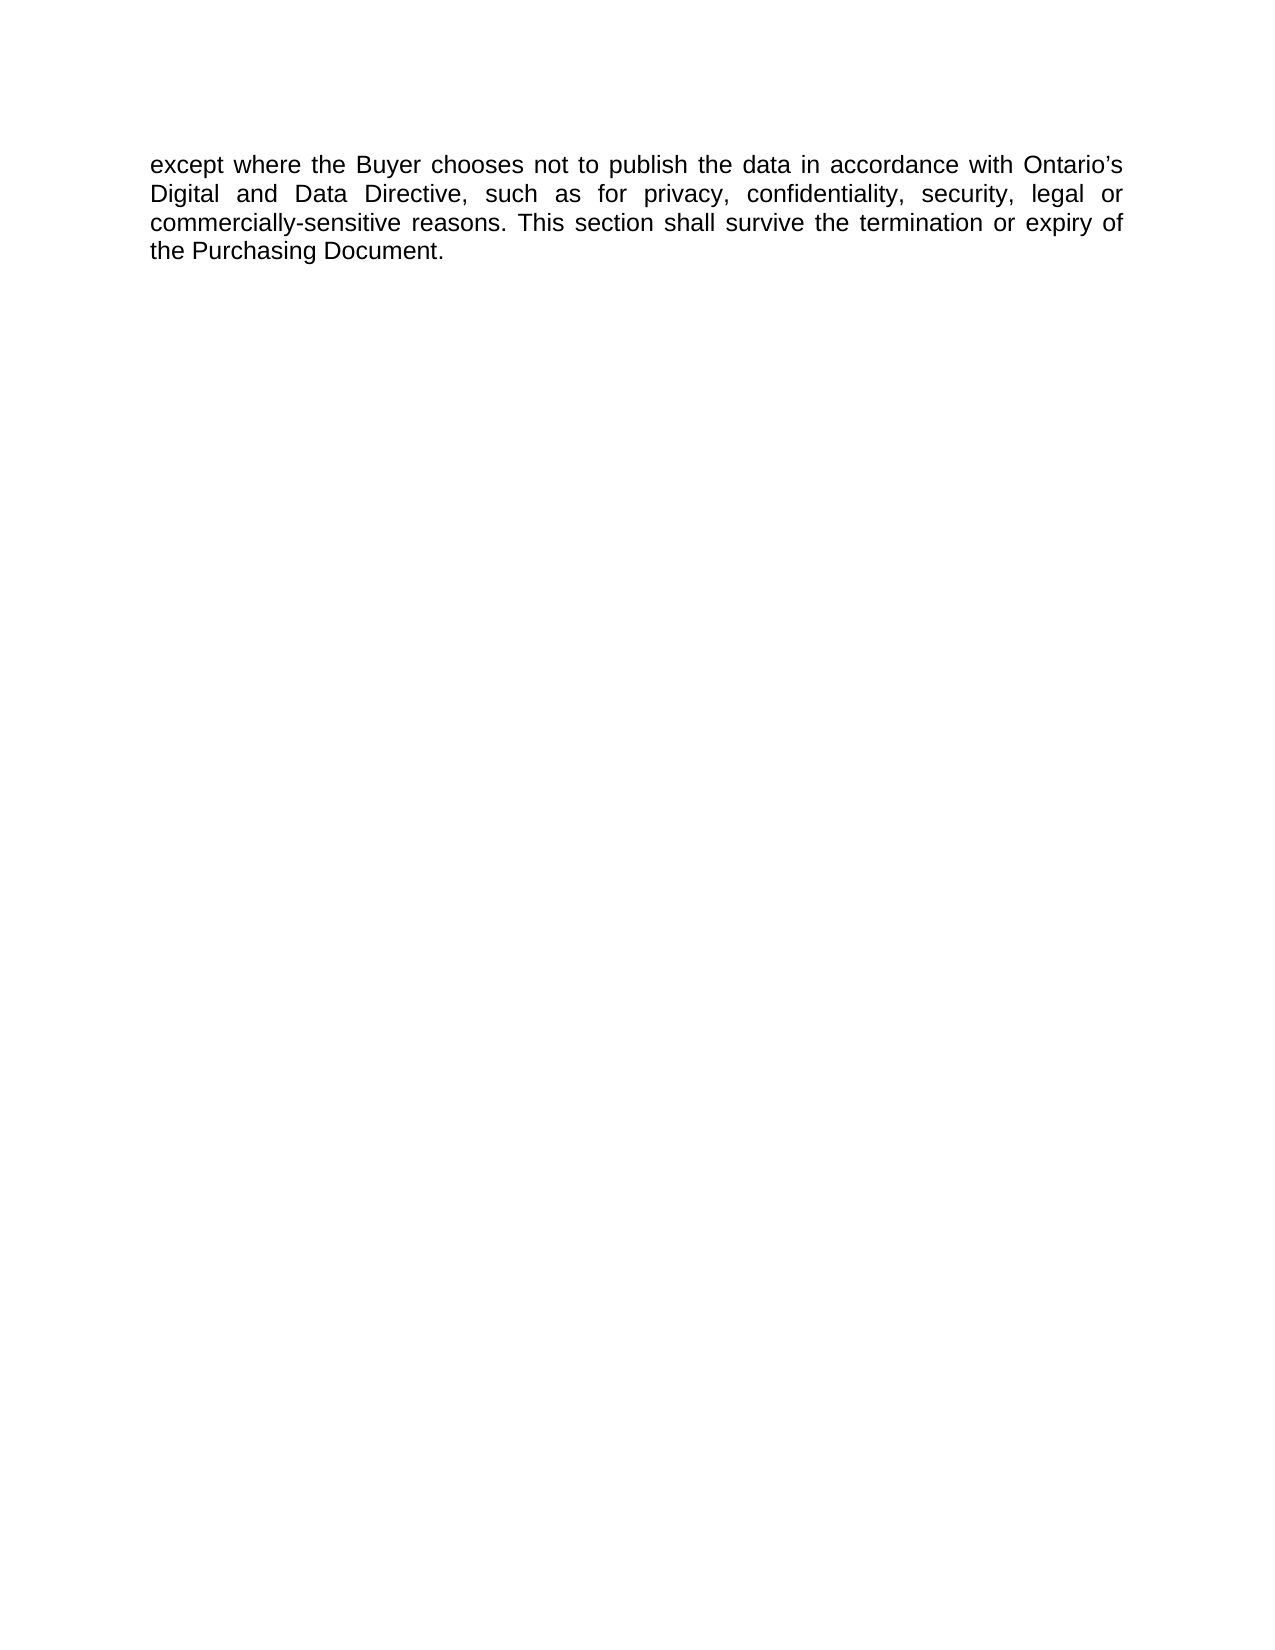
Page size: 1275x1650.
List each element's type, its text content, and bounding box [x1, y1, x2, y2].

text except where the Buyer chooses not to publish the data in accordance with Ontario’s Digital and Data Directive, such as for privacy, confidentiality, security, legal or commercially-sensitive reasons. This section shall survive the termination or expiry of the Purchasing Document. [150, 150, 1125, 265]
